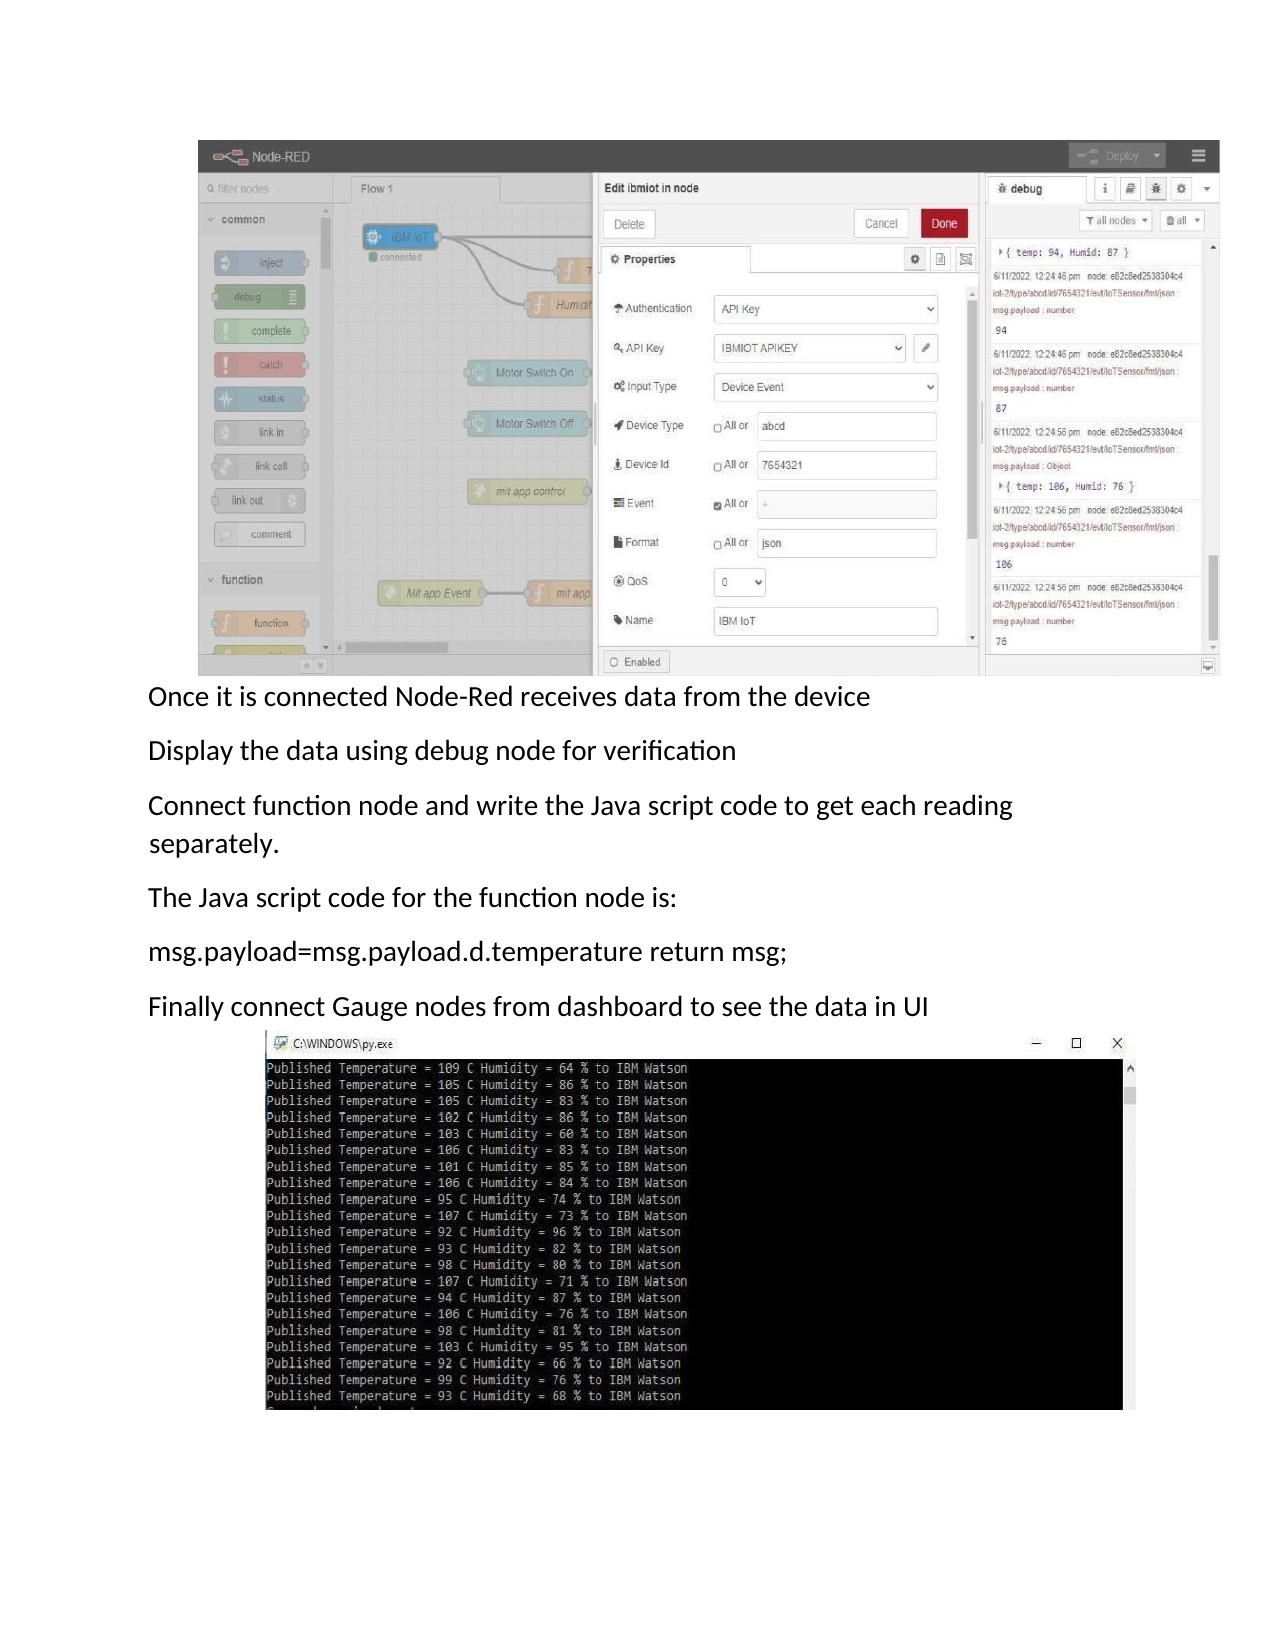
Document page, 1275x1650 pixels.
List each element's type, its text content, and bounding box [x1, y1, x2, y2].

picture [265, 1030, 1137, 1410]
text Display the data using debug node for verification [148, 732, 1124, 768]
text The Java script code for the function node is: [148, 879, 1124, 915]
text Once it is connected Node-Red receives data from the device [148, 678, 1124, 714]
text Finally connect Gauge nodes from dashboard to see the data in UI [148, 988, 1124, 1023]
text Connect function node and write the Java script code to get each reading separately. [148, 787, 1124, 860]
picture [198, 140, 1220, 676]
text msg.payload=msg.payload.d.temperature return msg; [148, 933, 1124, 969]
